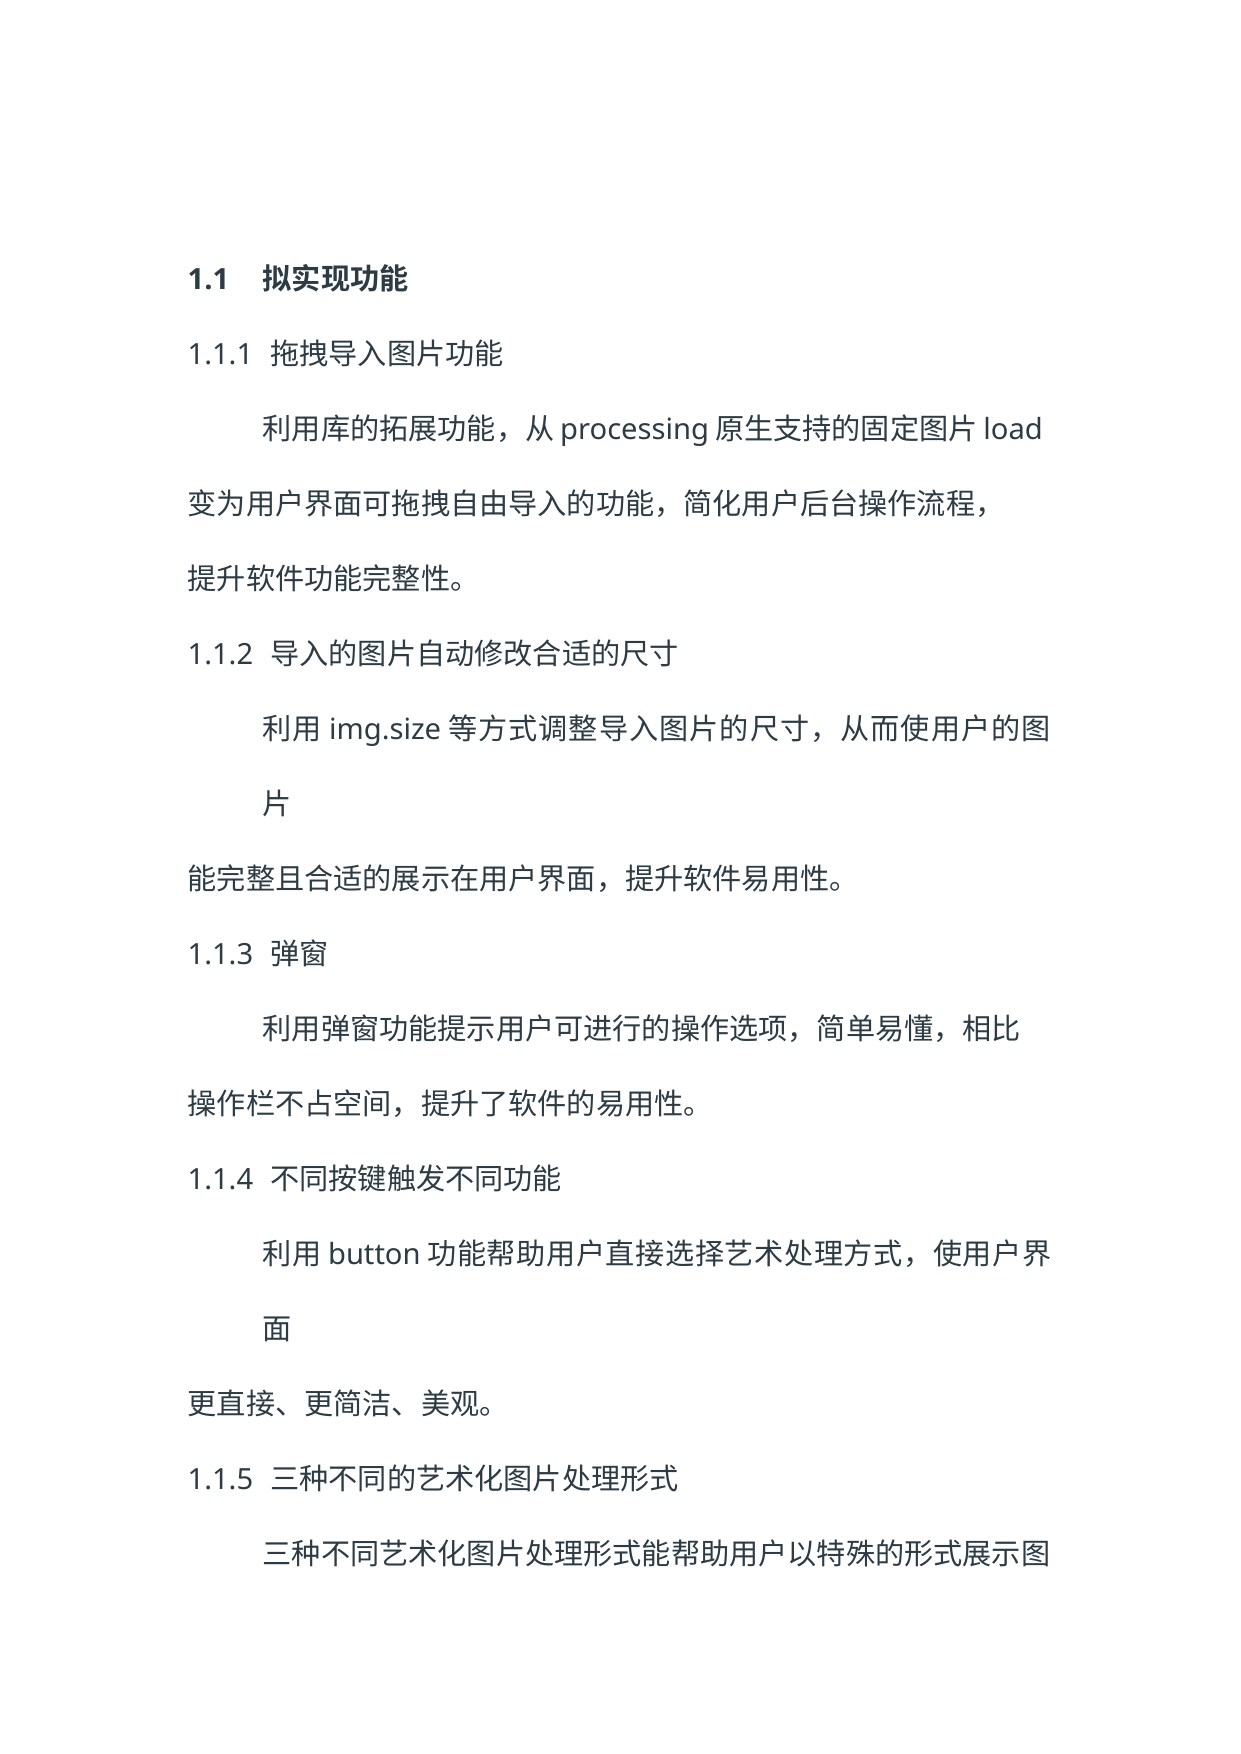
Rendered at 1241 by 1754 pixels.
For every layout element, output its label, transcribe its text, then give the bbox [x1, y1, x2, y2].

text 利用库的拓展功能，从processing原生支持的固定图片load [262, 389, 1053, 464]
text 能完整且合适的展示在用户界面，提升软件易用性。 [187, 839, 1053, 914]
text 变为用户界面可拖拽自由导入的功能，简化用户后台操作流程， [187, 464, 1053, 539]
text 提升软件功能完整性。 [187, 539, 1053, 614]
list 导入的图片自动修改合适的尺寸 [187, 614, 1053, 689]
list 弹窗 [187, 914, 1053, 989]
list 利用button功能帮助用户直接选择艺术处理方式，使用户界面 [262, 1214, 1053, 1364]
text 更直接、更简洁、美观。 [187, 1364, 1053, 1439]
list 利用弹窗功能提示用户可进行的操作选项，简单易懂，相比 [262, 989, 1053, 1064]
list 不同按键触发不同功能 [187, 1139, 1053, 1214]
list 三种不同艺术化图片处理形式能帮助用户以特殊的形式展示图 [262, 1514, 1053, 1589]
list 拟实现功能 [187, 239, 1053, 314]
text 利用img.size等方式调整导入图片的尺寸，从而使用户的图片 [262, 689, 1053, 839]
text 操作栏不占空间，提升了软件的易用性。 [187, 1064, 1053, 1139]
list 三种不同的艺术化图片处理形式 [187, 1439, 1053, 1514]
list 拖拽导入图片功能 [187, 314, 1053, 389]
